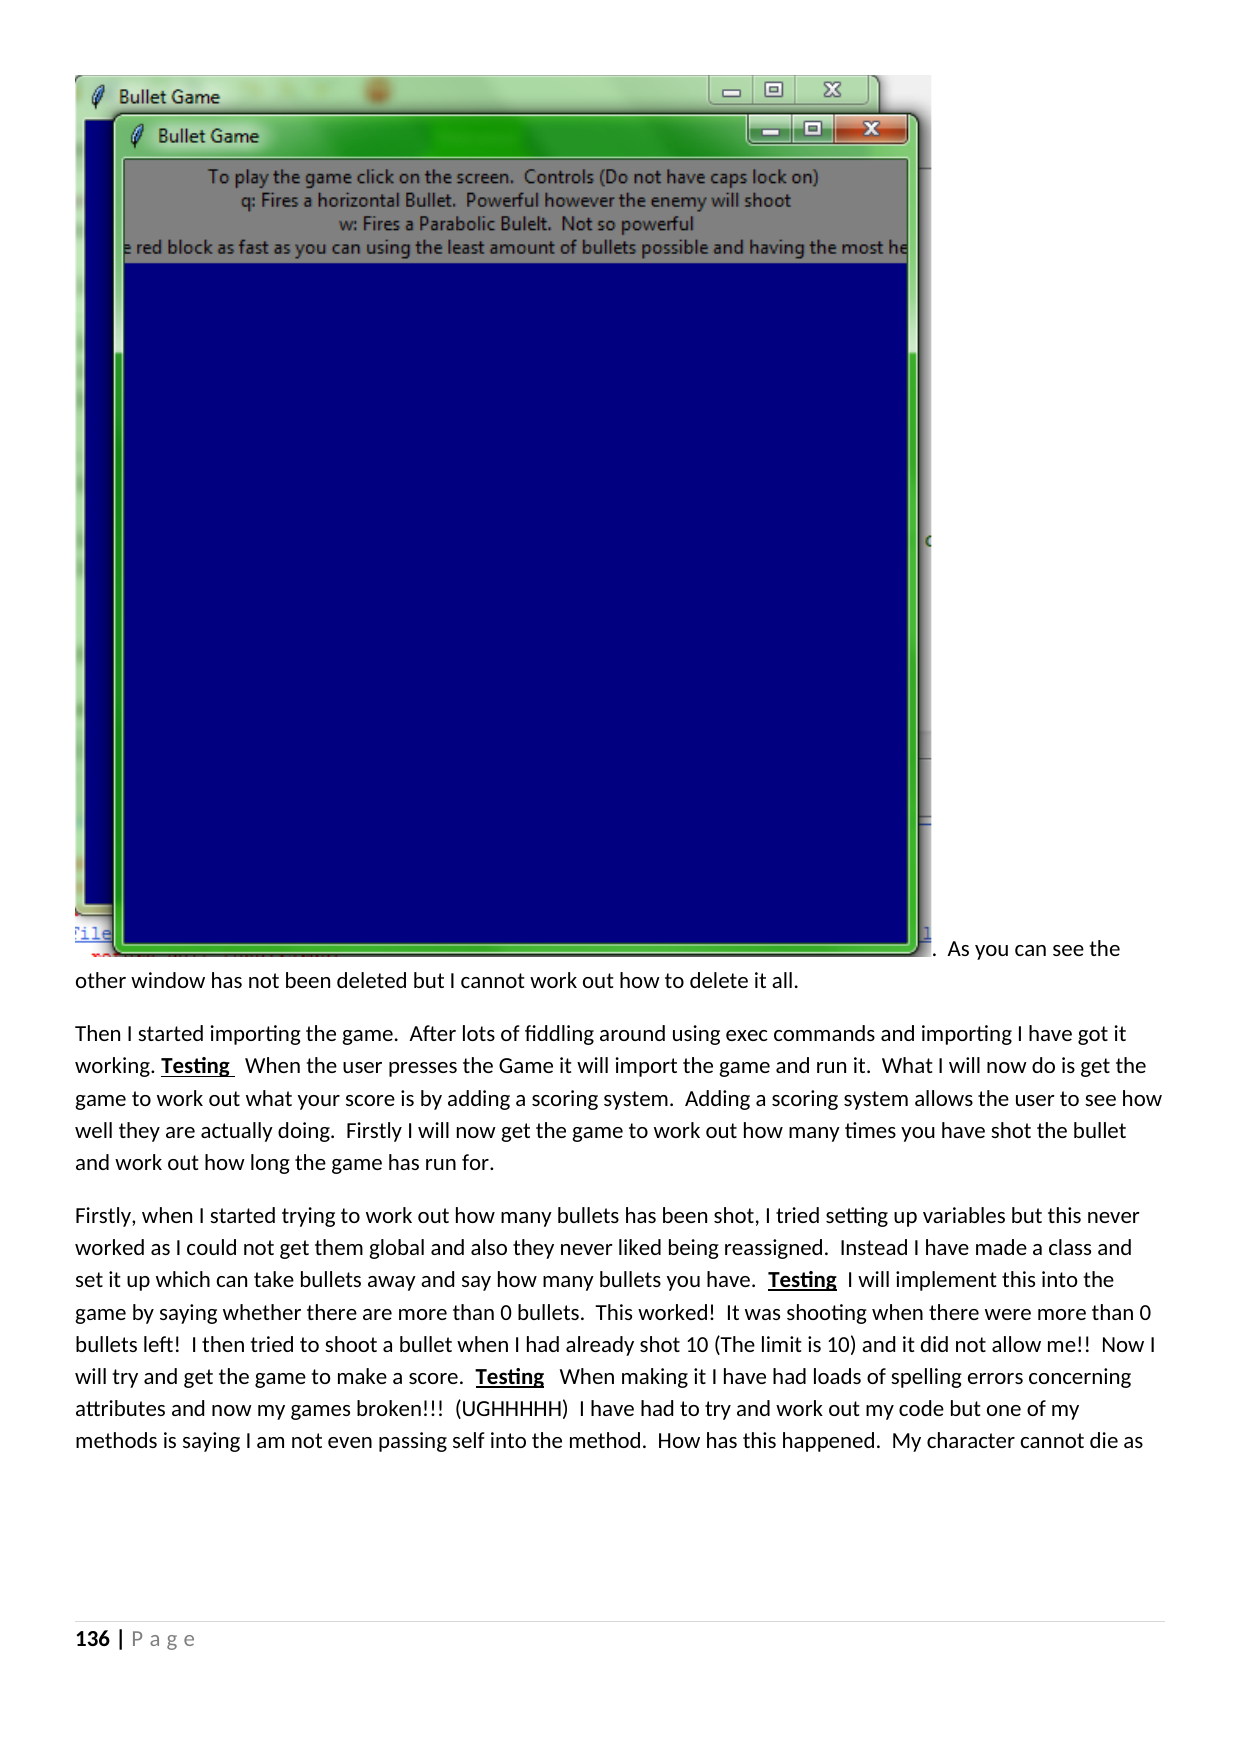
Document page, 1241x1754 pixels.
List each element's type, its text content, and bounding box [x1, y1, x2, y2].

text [75, 1201, 1165, 1454]
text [75, 75, 1165, 994]
text Then I started importing the game. After lots of fiddling around using exec commands and importing I have got it working. Testing When the user presses the Game it will import the game and run it. What I will now do is get the game to work out what your score is by adding a scoring system. Adding a scoring system allows the user to see how well they are actually doing. Firstly I will now get the game to work out how many times you have shot the bullet and work out how long the game has run for. [75, 1019, 1165, 1176]
